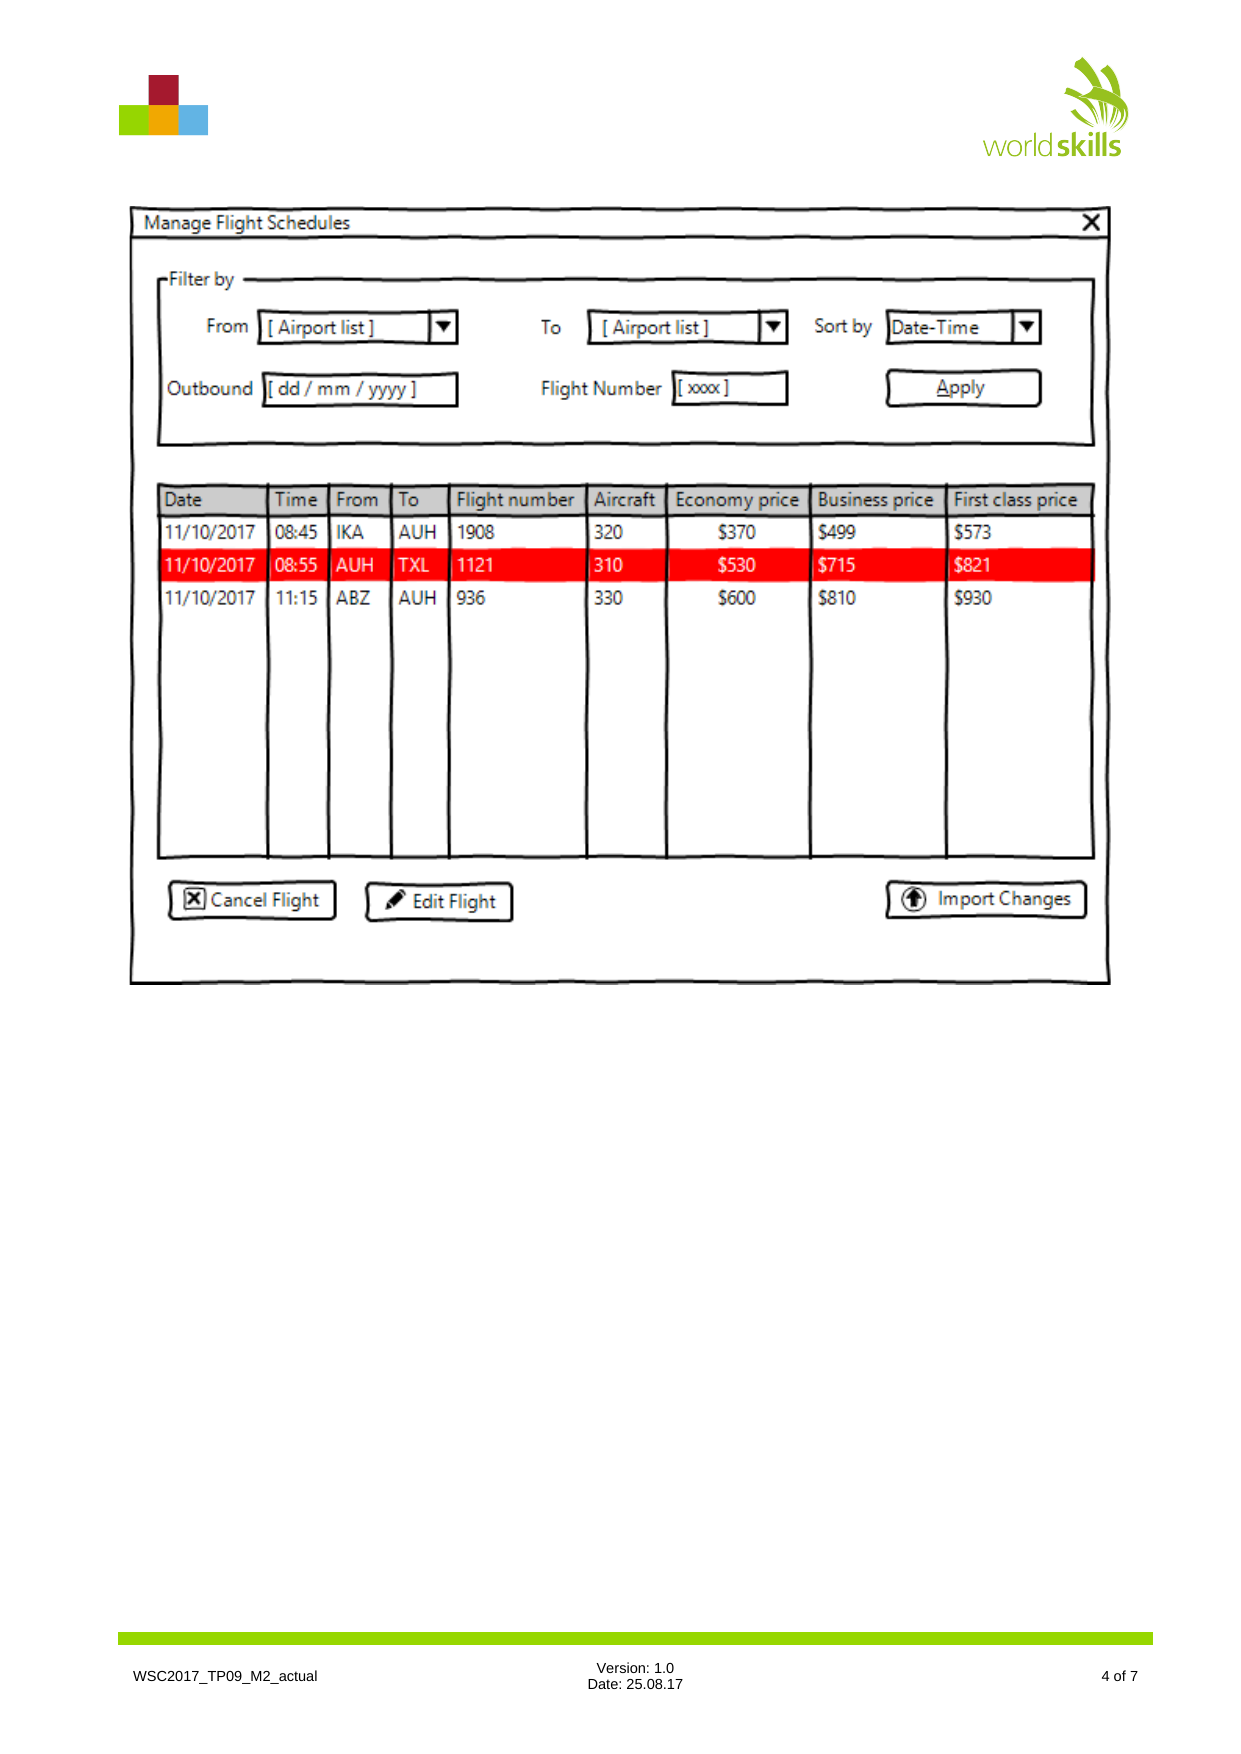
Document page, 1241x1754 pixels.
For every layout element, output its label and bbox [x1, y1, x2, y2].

picture [967, 40, 1145, 172]
picture [129, 206, 1111, 985]
picture [118, 59, 209, 152]
